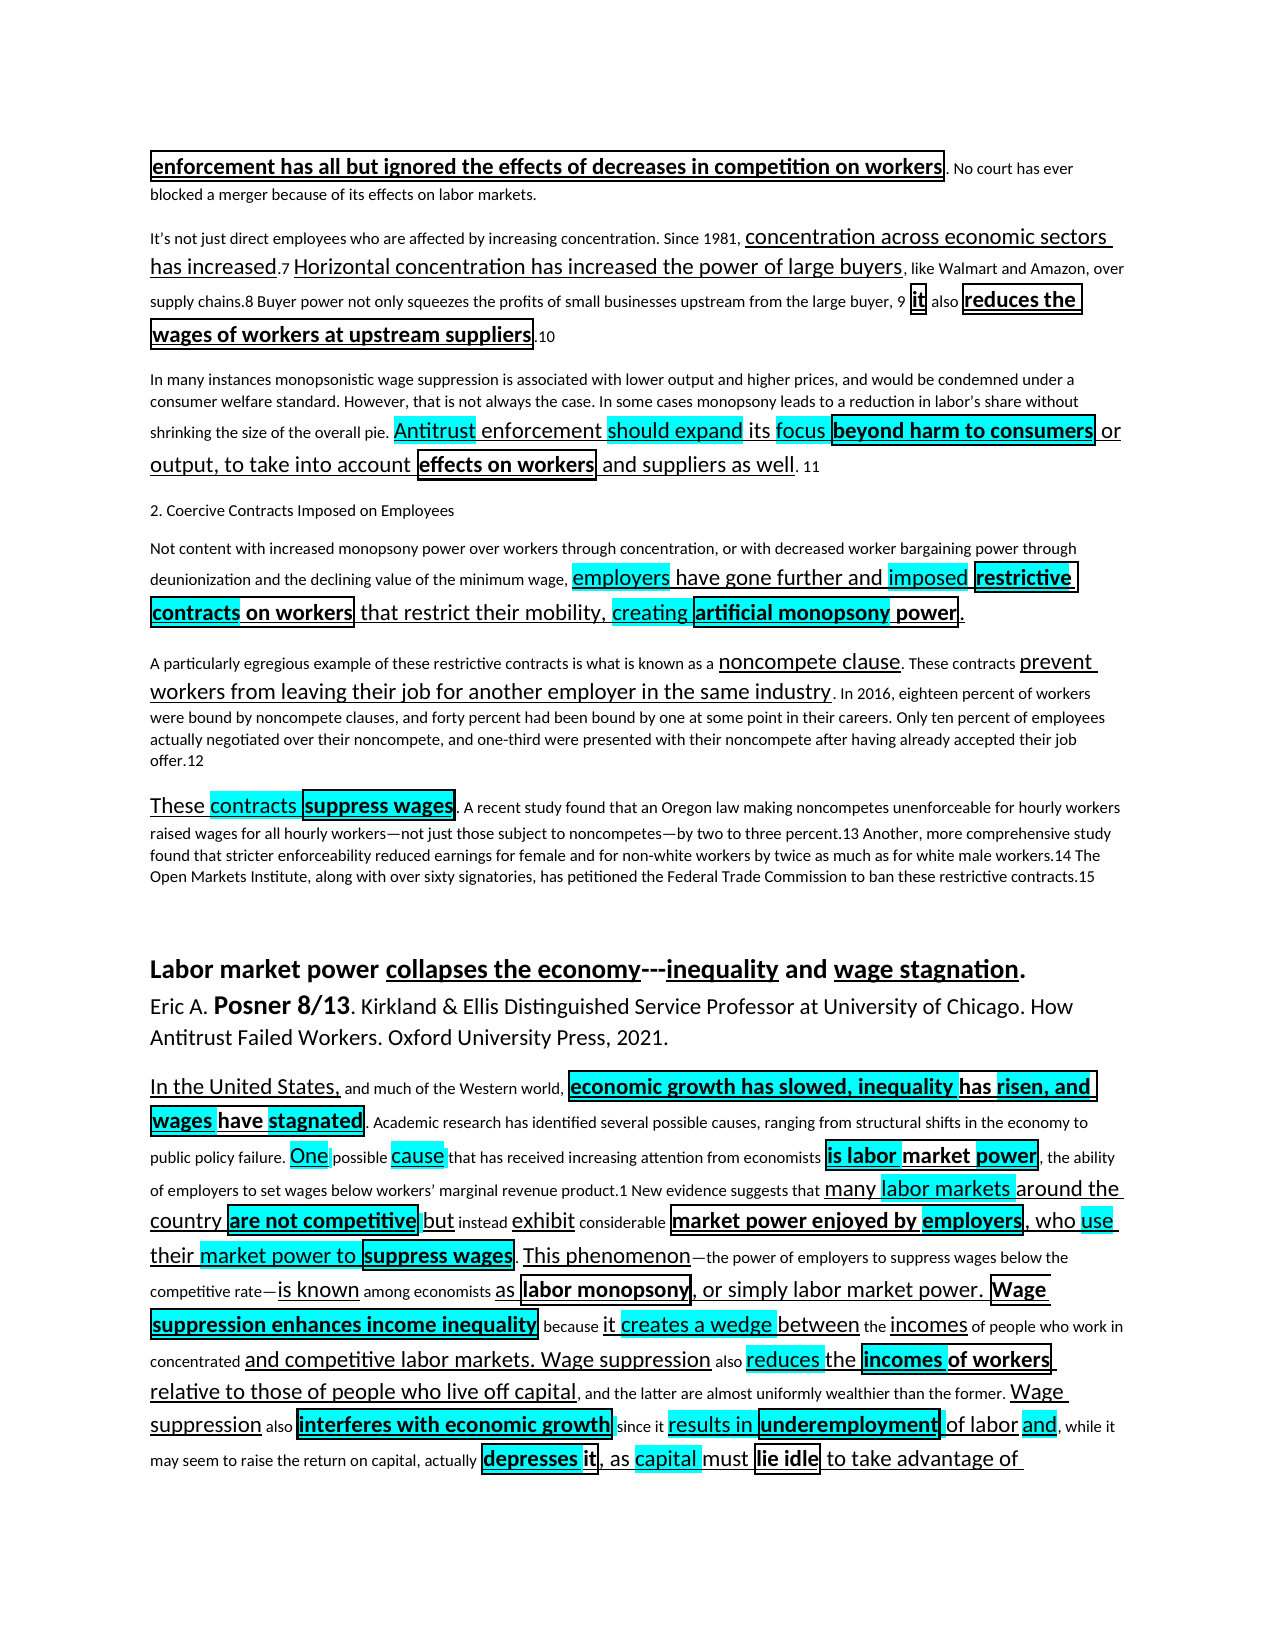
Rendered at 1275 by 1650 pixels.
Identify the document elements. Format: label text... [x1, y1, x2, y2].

text 2. Coercive Contracts Imposed on Employees [150, 500, 1125, 520]
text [150, 1070, 1125, 1475]
text In many instances monopsonistic wage suppression is associated with lower output and higher prices, and would be condemned under a consumer welfare standard. However, that is not always the case. In some cases monopsony leads to a reduction in labor’s share without shrinking the size of the overall pie. Antitrust enforcement should expand its focus beyond harm to consumers or output, to take into account effects on workers and suppliers as well. 11 [150, 369, 1125, 481]
text Eric A. Posner 8/13. Kirkland & Ellis Distinguished Service Professor at University of Chicago. How Antitrust Failed Workers. Oxford University Press, 2021. [150, 988, 1125, 1051]
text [150, 150, 1125, 204]
text A particularly egregious example of these restrictive contracts is what is known as a noncompete clause. These contracts prevent workers from leaving their job for another employer in the same industry. In 2016, eighteen percent of workers were bound by noncompete clauses, and forty percent had been bound by one at some point in their careers. Only ten percent of employees actually negotiated over their noncompete, and one-third were presented with their noncompete after having already accepted their job offer.12 [150, 647, 1125, 771]
subtitle Labor market power collapses the economy---inequality and wage stagnation. [150, 952, 1125, 985]
text These contracts suppress wages. A recent study found that an Oregon law making noncompetes unenforceable for hourly workers raised wages for all hourly workers—not just those subject to noncompetes—by two to three percent.13 Another, more comprehensive study found that stricter enforceability reduced earnings for female and for non-white workers by twice as much as for white male workers.14 The Open Markets Institute, along with over sixty signatories, has petitioned the Federal Trade Commission to ban these restrictive contracts.15 [150, 789, 1125, 887]
text It’s not just direct employees who are affected by increasing concentration. Since 1981, concentration across economic sectors has increased.7 Horizontal concentration has increased the power of large buyers, like Walmart and Amazon, over supply chains.8 Buyer power not only squeezes the profits of small businesses upstream from the large buyer, 9 it also reduces the wages of workers at upstream suppliers.10 [150, 222, 1125, 350]
text Not content with increased monopsony power over workers through concentration, or with decreased worker bargaining power through deunionization and the declining value of the minimum wage, employers have gone further and imposed restrictive contracts on workers that restrict their mobility, creating artificial monopsony power. [150, 538, 1125, 628]
